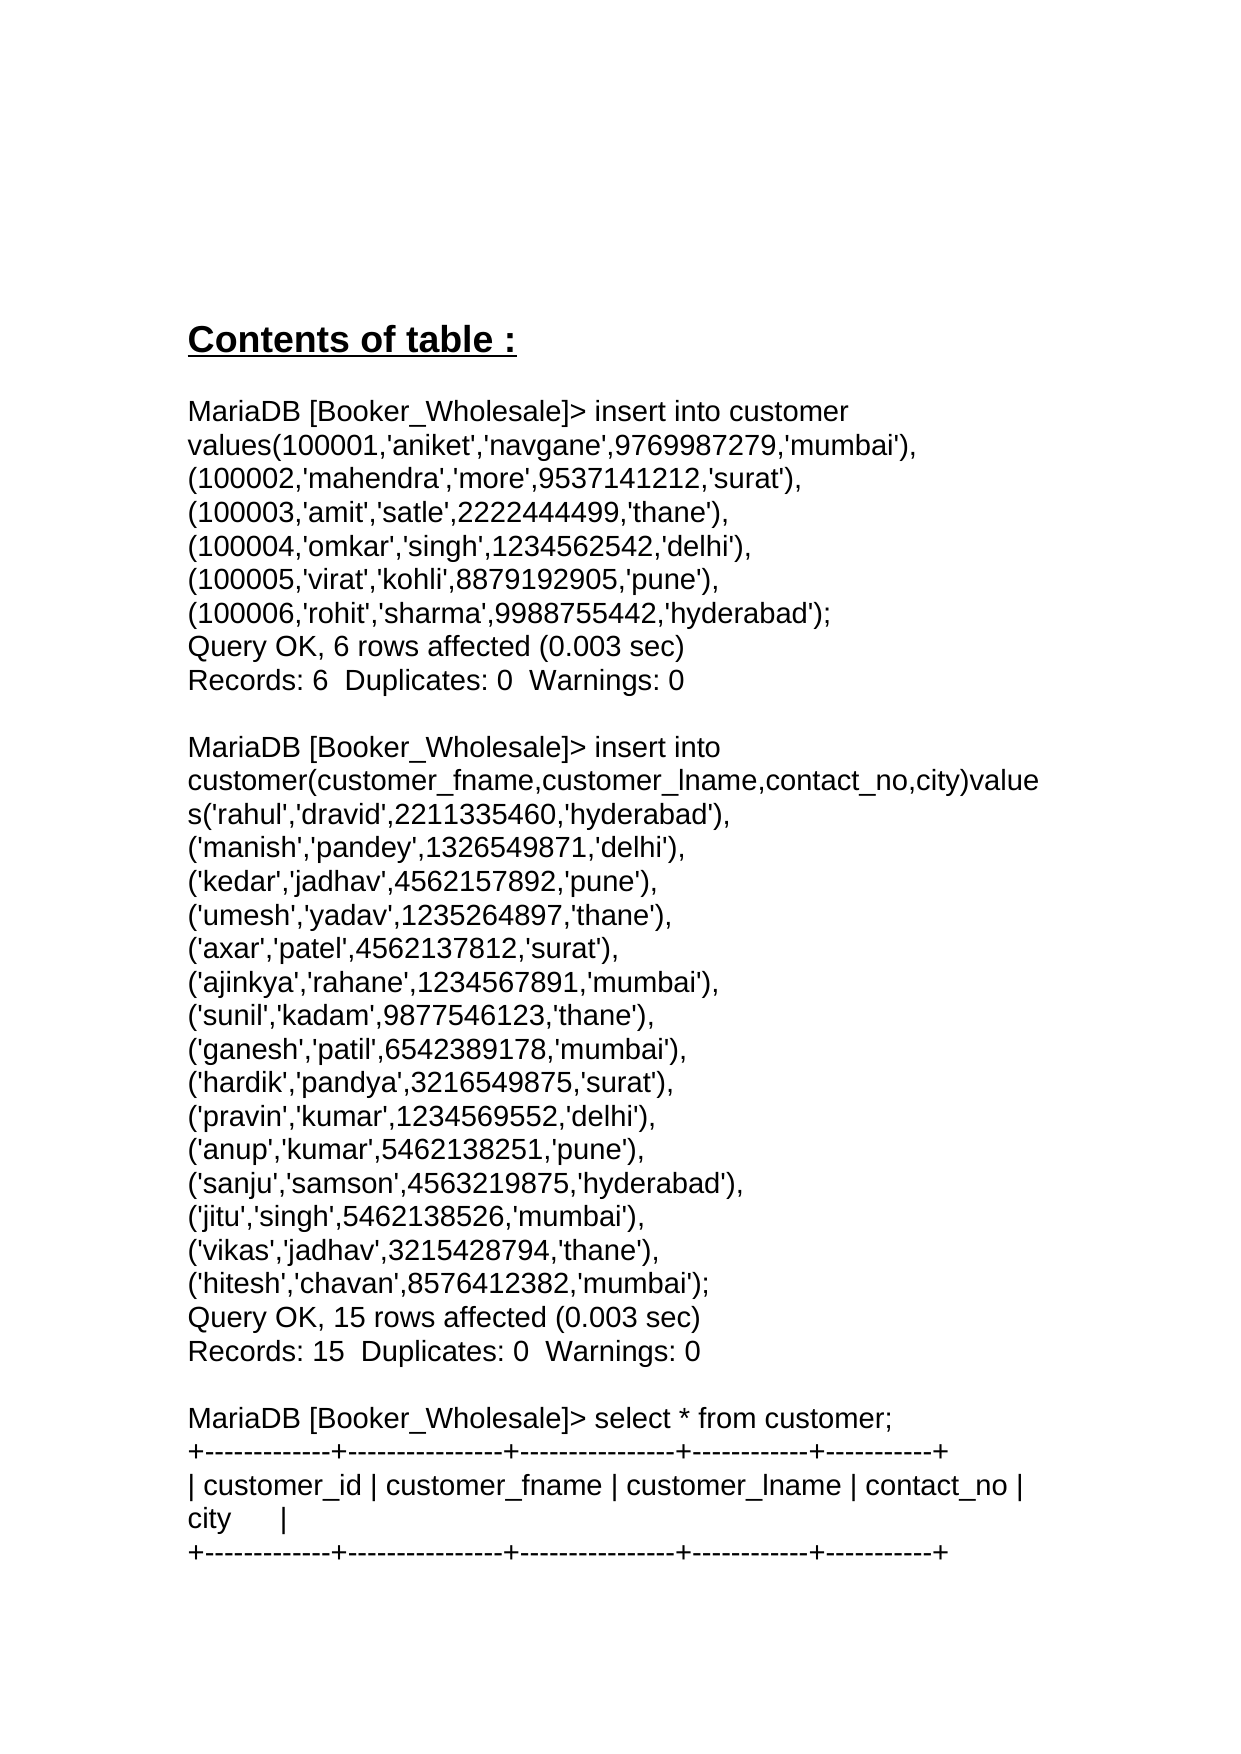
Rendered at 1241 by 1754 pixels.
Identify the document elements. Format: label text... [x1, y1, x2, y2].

text Query OK, 15 rows affected (0.003 sec) [187, 1300, 1053, 1333]
text MariaDB [Booker_Wholesale]> insert into customer(customer_fname,customer_lname,contact_no,city)values('rahul','dravid',2211335460,'hyderabad'),('manish','pandey',1326549871,'delhi'),('kedar','jadhav',4562157892,'pune'),('umesh','yadav',1235264897,'thane'),('axar','patel',4562137812,'surat'),('ajinkya','rahane',1234567891,'mumbai'),('sunil','kadam',9877546123,'thane'),('ganesh','patil',6542389178,'mumbai'),('hardik','pandya',3216549875,'surat'),('pravin','kumar',1234569552,'delhi'),('anup','kumar',5462138251,'pune'),('sanju','samson',4563219875,'hyderabad'),('jitu','singh',5462138526,'mumbai'),('vikas','jadhav',3215428794,'thane'),('hitesh','chavan',8576412382,'mumbai'); [187, 730, 1053, 1300]
text Query OK, 6 rows affected (0.003 sec) [187, 629, 1053, 663]
text MariaDB [Booker_Wholesale]> insert into customer values(100001,'aniket','navgane',9769987279,'mumbai'),(100002,'mahendra','more',9537141212,'surat'),(100003,'amit','satle',2222444499,'thane'),(100004,'omkar','singh',1234562542,'delhi'),(100005,'virat','kohli',8879192905,'pune'),(100006,'rohit','sharma',9988755442,'hyderabad'); [187, 394, 1053, 629]
text Records: 6 Duplicates: 0 Warnings: 0 [187, 663, 1053, 696]
text Records: 15 Duplicates: 0 Warnings: 0 [187, 1333, 1053, 1367]
text MariaDB [Booker_Wholesale]> select * from customer; [187, 1401, 1053, 1434]
text +-------------+----------------+----------------+------------+-----------+ [187, 1535, 1053, 1568]
text | customer_id | customer_fname | customer_lname | contact_no | city | [187, 1468, 1053, 1535]
text +-------------+----------------+----------------+------------+-----------+ [187, 1434, 1053, 1468]
text Contents of table : [187, 318, 1053, 361]
